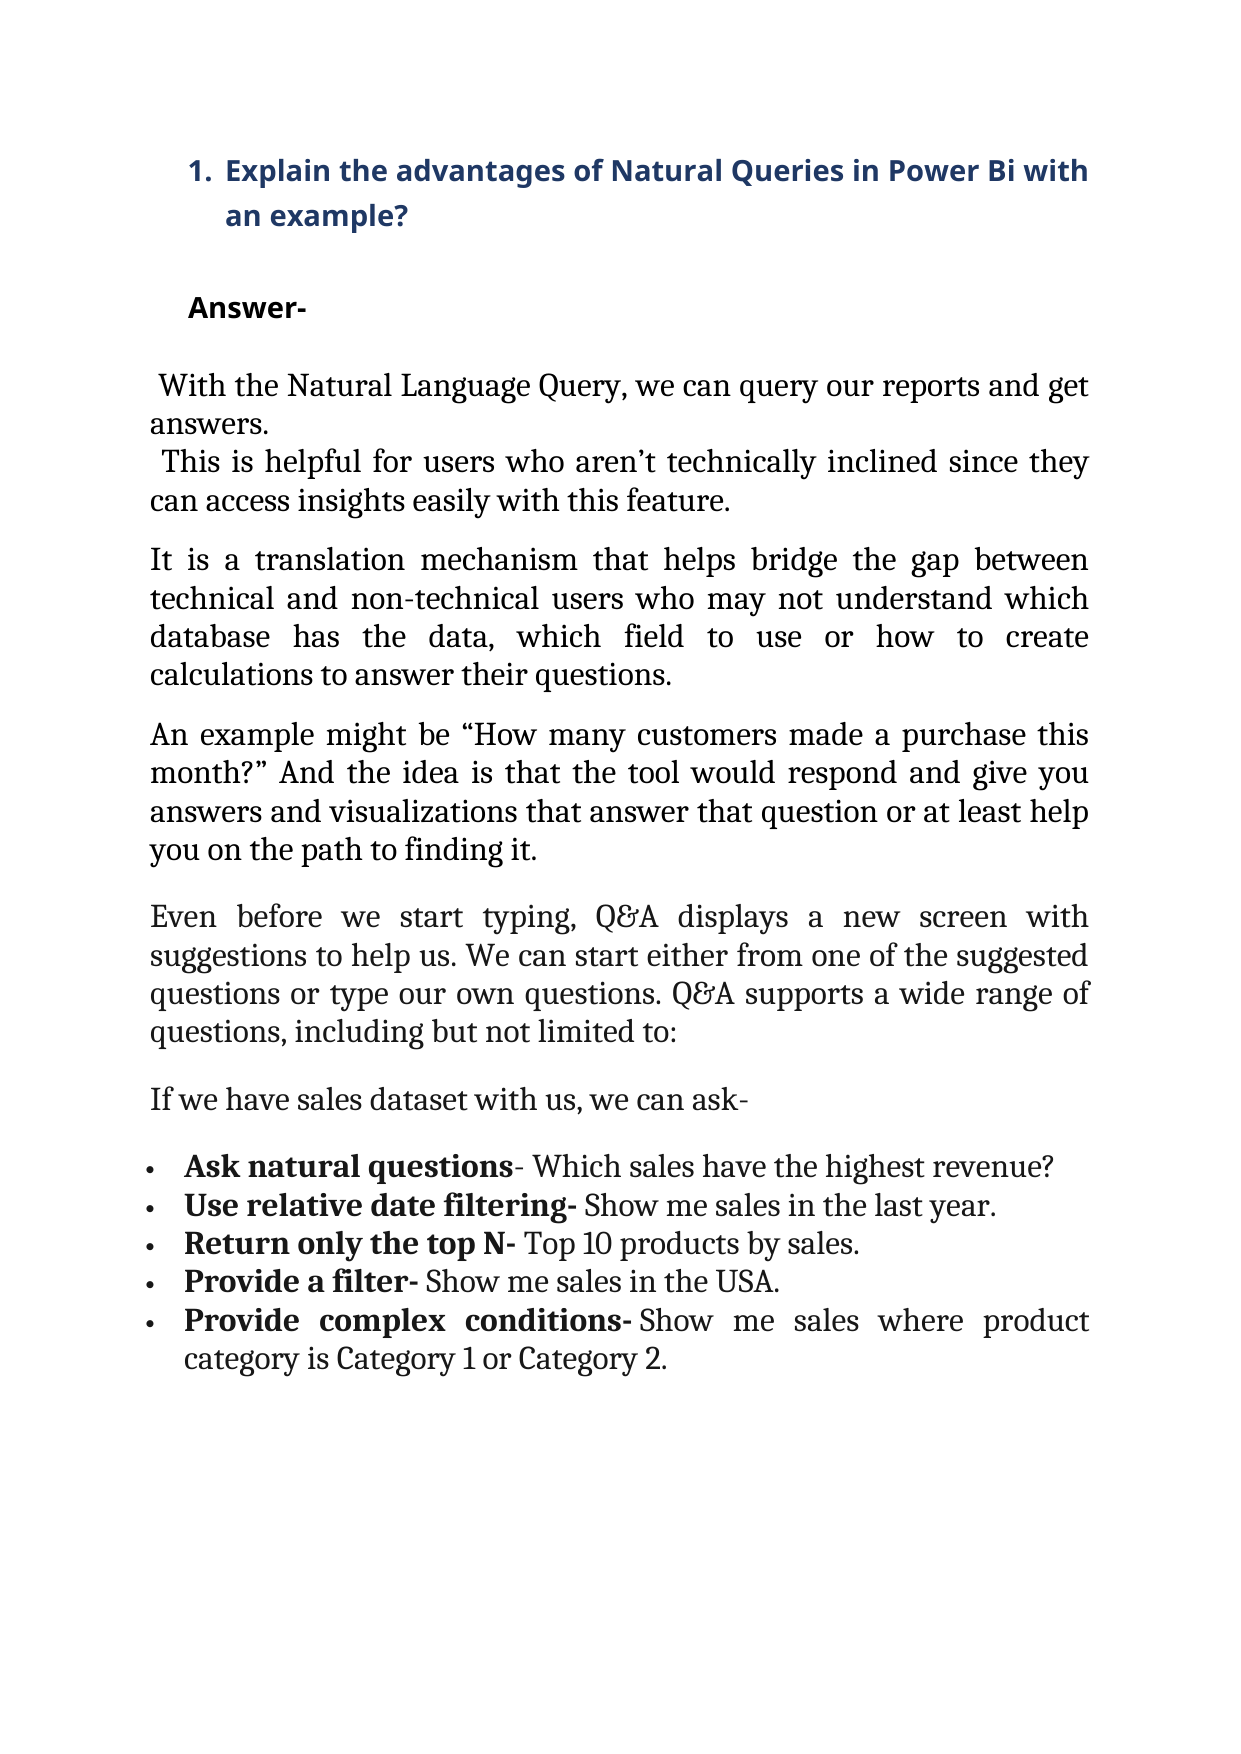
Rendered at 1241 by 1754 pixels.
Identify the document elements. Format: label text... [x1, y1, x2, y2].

list Provide complex conditions- Show me sales where product category is Category 1 or Category 2. [146, 1301, 1090, 1378]
text If we have sales dataset with us, we can ask- [150, 1080, 1090, 1119]
text Answer- [150, 287, 1090, 327]
text With the Natural Language Query, we can query our reports and get answers. [150, 366, 1090, 443]
list Return only the top N- Top 10 products by sales. [146, 1224, 1090, 1263]
text An example might be “How many customers made a purchase this month?” And the idea is that the tool would respond and give you answers and visualizations that answer that question or at least help you on the path to finding it. [150, 715, 1090, 869]
list Provide a filter- Show me sales in the USA. [146, 1263, 1090, 1301]
text Even before we start typing, Q&A displays a new screen with suggestions to help us. We can start either from one of the suggested questions or type our own questions. Q&A supports a wide range of questions, including but not limited to: [150, 898, 1090, 1051]
text This is helpful for users who aren’t technically inclined since they can access insights easily with this feature. [150, 443, 1090, 519]
text It is a translation mechanism that helps bridge the gap between technical and non-technical users who may not understand which database has the data, which field to use or how to create calculations to answer their questions. [150, 541, 1090, 694]
list Use relative date filtering- Show me sales in the last year. [146, 1186, 1090, 1224]
list Explain the advantages of Natural Queries in Power Bi with an example? [187, 150, 1090, 235]
list Ask natural questions- Which sales have the highest revenue? [146, 1148, 1090, 1186]
